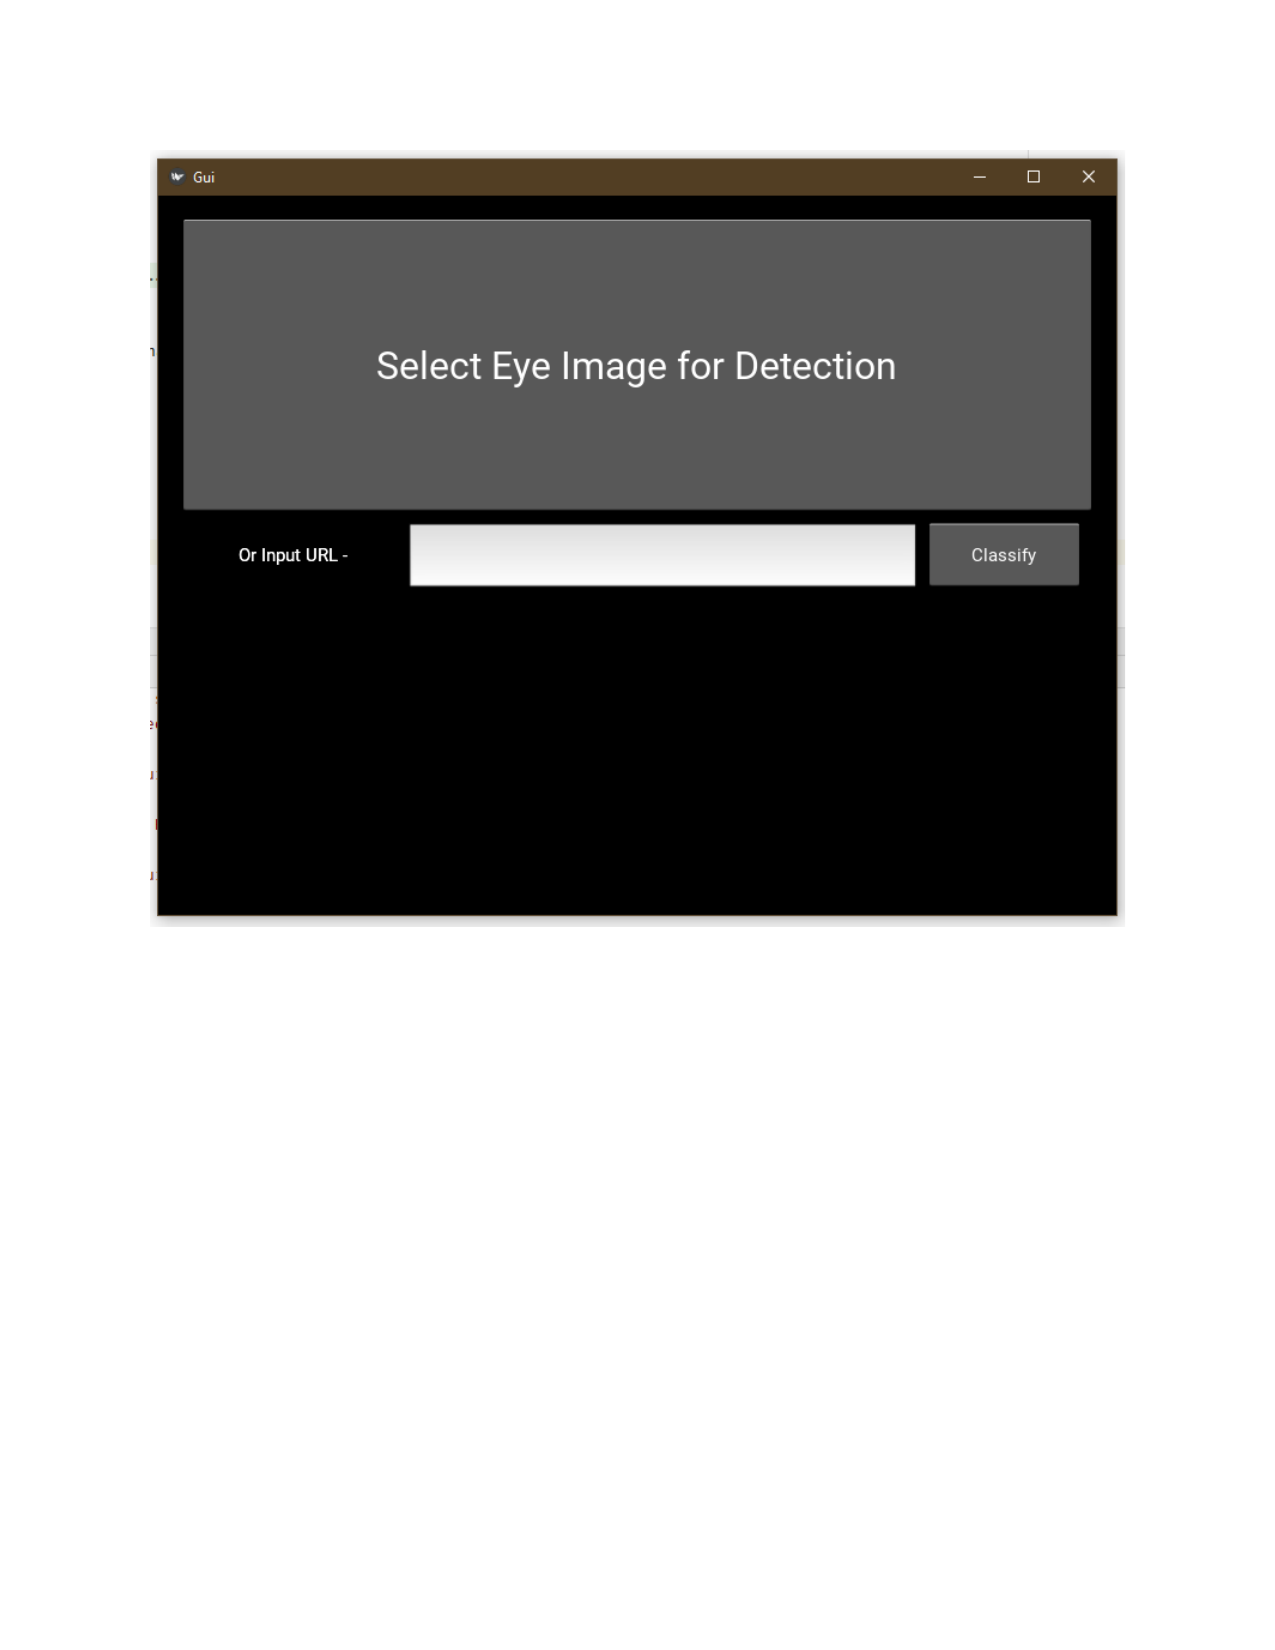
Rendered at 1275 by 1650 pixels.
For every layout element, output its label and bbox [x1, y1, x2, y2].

picture [150, 150, 1125, 927]
